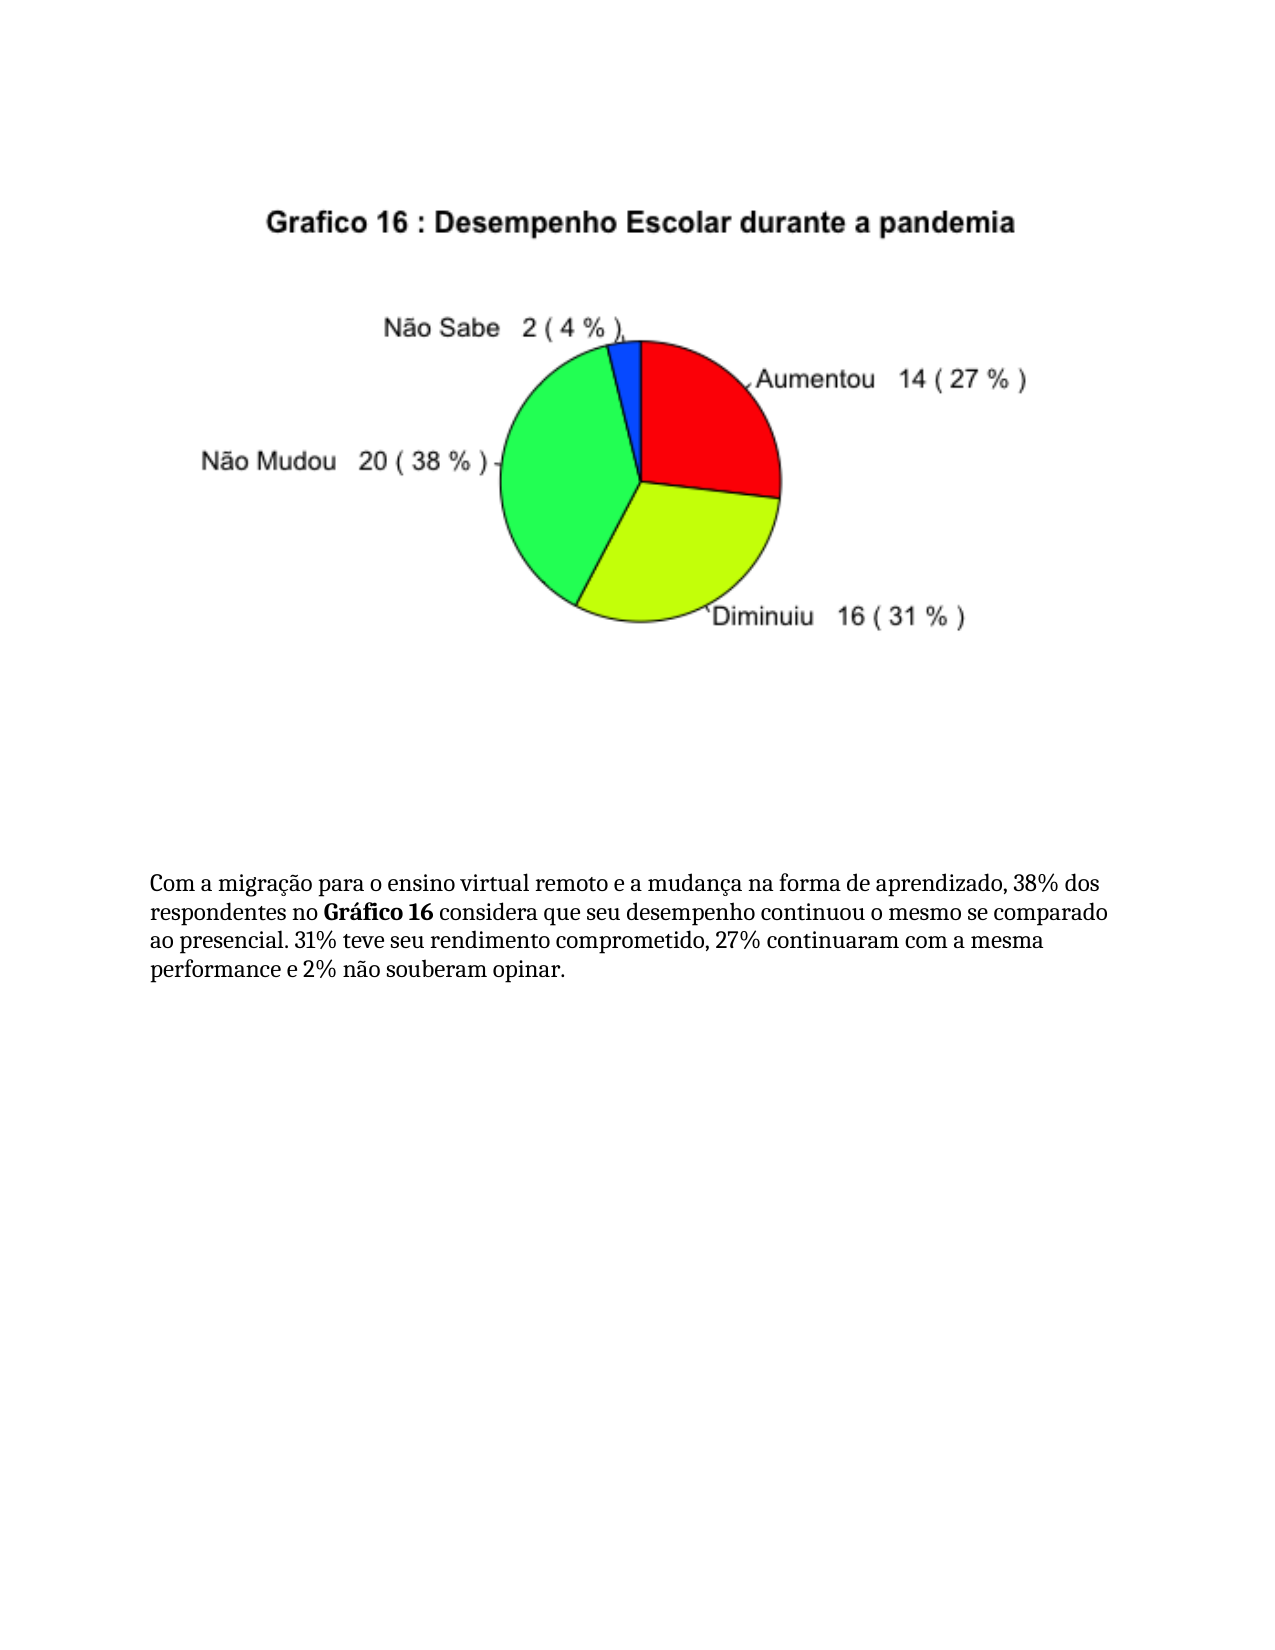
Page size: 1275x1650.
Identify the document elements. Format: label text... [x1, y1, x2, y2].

picture [168, 150, 1044, 850]
text Com a migração para o ensino virtual remoto e a mudança na forma de aprendizado, 38% dos respondentes no Gráfico 16 considera que seu desempenho continuou o mesmo se comparado ao presencial. 31% teve seu rendimento comprometido, 27% continuaram com a mesma performance e 2% não souberam opinar. [150, 869, 1125, 984]
